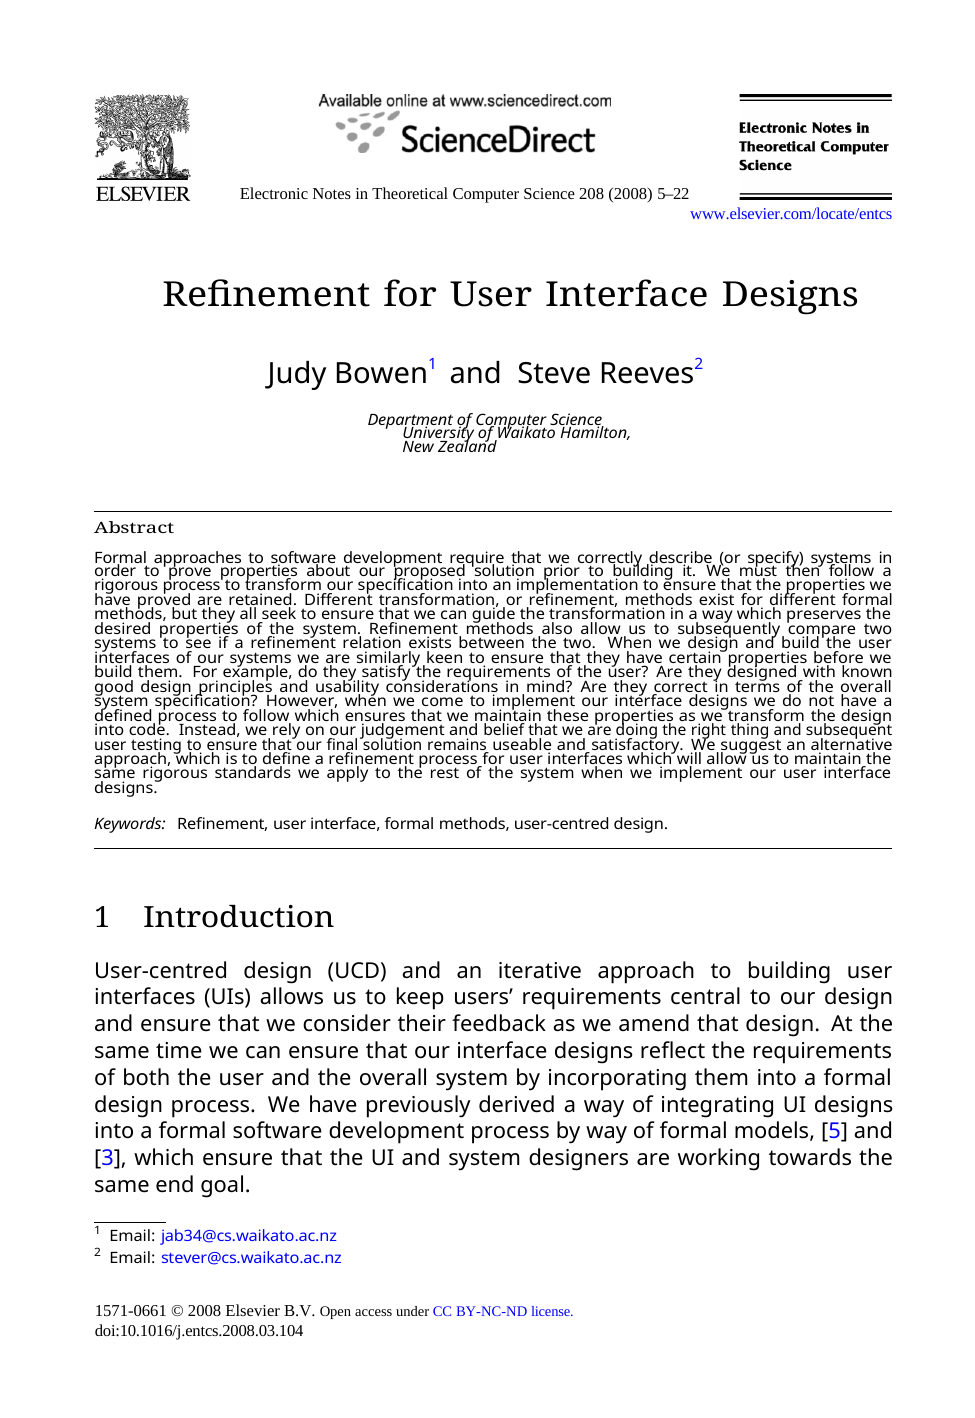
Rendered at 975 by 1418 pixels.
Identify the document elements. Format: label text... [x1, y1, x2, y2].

text doi:10.1016/j.entcs.2008.03.104 [94, 1321, 904, 1340]
text Abstract [94, 517, 904, 538]
subtitle Judy Bowen1 and Steve Reeves2 [227, 353, 743, 392]
text 2 Email: stever@cs.waikato.ac.nz [94, 1246, 904, 1268]
title Refinement for User Interface Designs [162, 270, 904, 317]
text Electronic Notes in Theoretical Computer Science 208 (2008) 5–22 [227, 94, 904, 203]
subtitle Introduction [94, 897, 904, 936]
picture [94, 94, 191, 201]
text Keywords: Refinement, user interface, formal methods, user-centred design. [94, 812, 904, 834]
text www.elsevier.com/locate/entcs [71, 204, 893, 223]
text 1571-0661 © 2008 Elsevier B.V. Open access under CC BY-NC-ND license. [94, 1300, 904, 1319]
text User-centred design (UCD) and an iterative approach to building user interfaces (UIs) allows us to keep users’ requirements central to our design and ensure that we consider their feedback as we amend that design. At the same time we can ensure that our interface designs reflect the requirements of both the user and the overall system by incorporating them into a formal design process. We have previously derived a way of integrating UI designs into a formal software development process by way of formal models, [5] and [3], which ensure that the UI and system designers are working towards the same end goal. [94, 957, 893, 1199]
text 1 Email: jab34@cs.waikato.ac.nz [94, 1224, 904, 1246]
text Formal approaches to software development require that we correctly describe (or specify) systems in order to prove properties about our proposed solution prior to building it. We must then follow a rigorous process to transform our specification into an implementation to ensure that the properties we have proved are retained. Different transformation, or refinement, methods exist for different formal methods, but they all seek to ensure that we can guide the transformation in a way which preserves the desired properties of the system. Refinement methods also allow us to subsequently compare two systems to see if a refinement relation exists between the two. When we design and build the user interfaces of our systems we are similarly keen to ensure that they have certain properties before we build them. For example, do they satisfy the requirements of the user? Are they designed with known good design principles and usability considerations in mind? Are they correct in terms of the overall system specification? However, when we come to implement our interface designs we do not have a defined process to follow which ensures that we maintain these properties as we transform the design into code. Instead, we rely on our judgement and belief that we are doing the right thing and subsequent user testing to ensure that our final solution remains useable and satisfactory. We suggest an alternative approach, which is to define a refinement process for user interfaces which will allow us to maintain the same rigorous standards we apply to the rest of the system when we implement our user interface designs. [94, 552, 893, 798]
text Department of Computer Science University of Waikato Hamilton, New Zealand [367, 414, 642, 457]
picture [739, 94, 892, 200]
